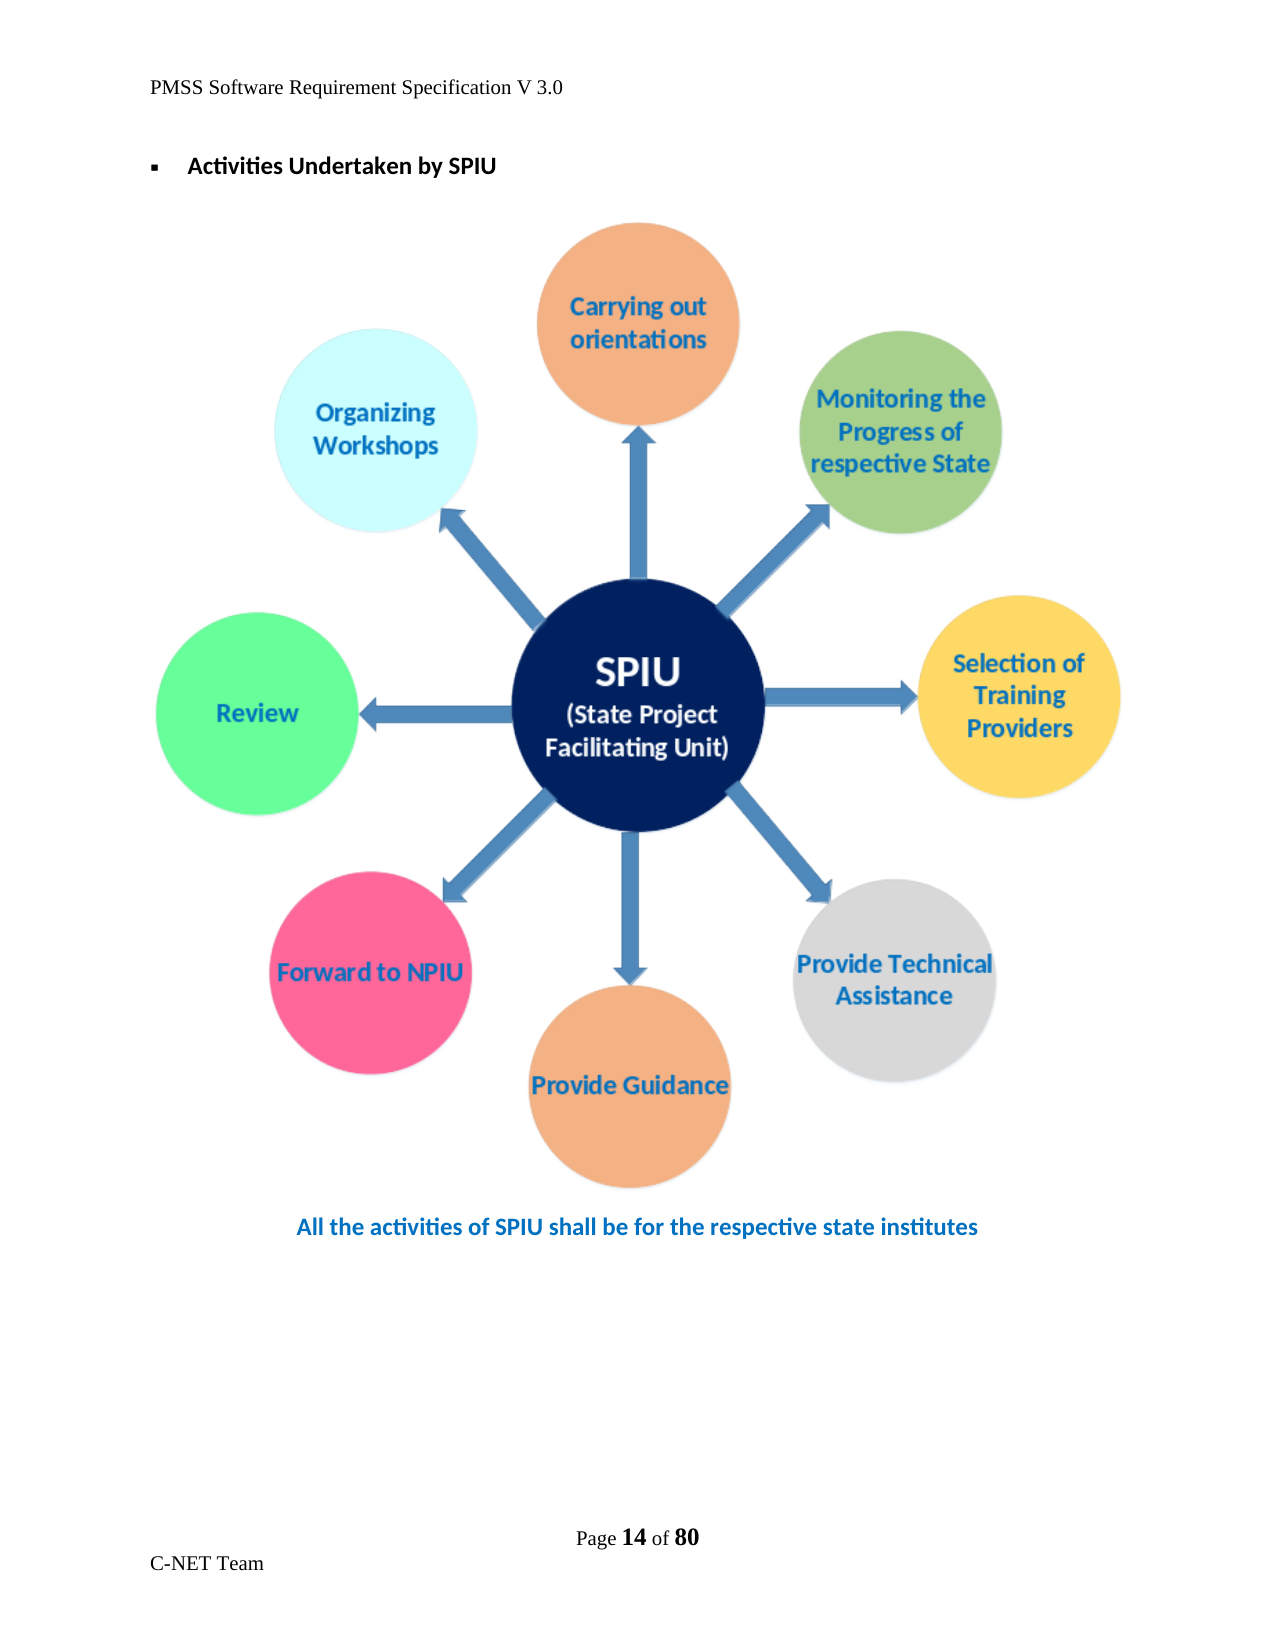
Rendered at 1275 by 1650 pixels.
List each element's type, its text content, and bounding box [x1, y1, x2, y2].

subtitle All the activities of SPIU shall be for the respective state institutes [150, 1211, 1125, 1242]
list Activities Undertaken by SPIU [150, 150, 1125, 181]
